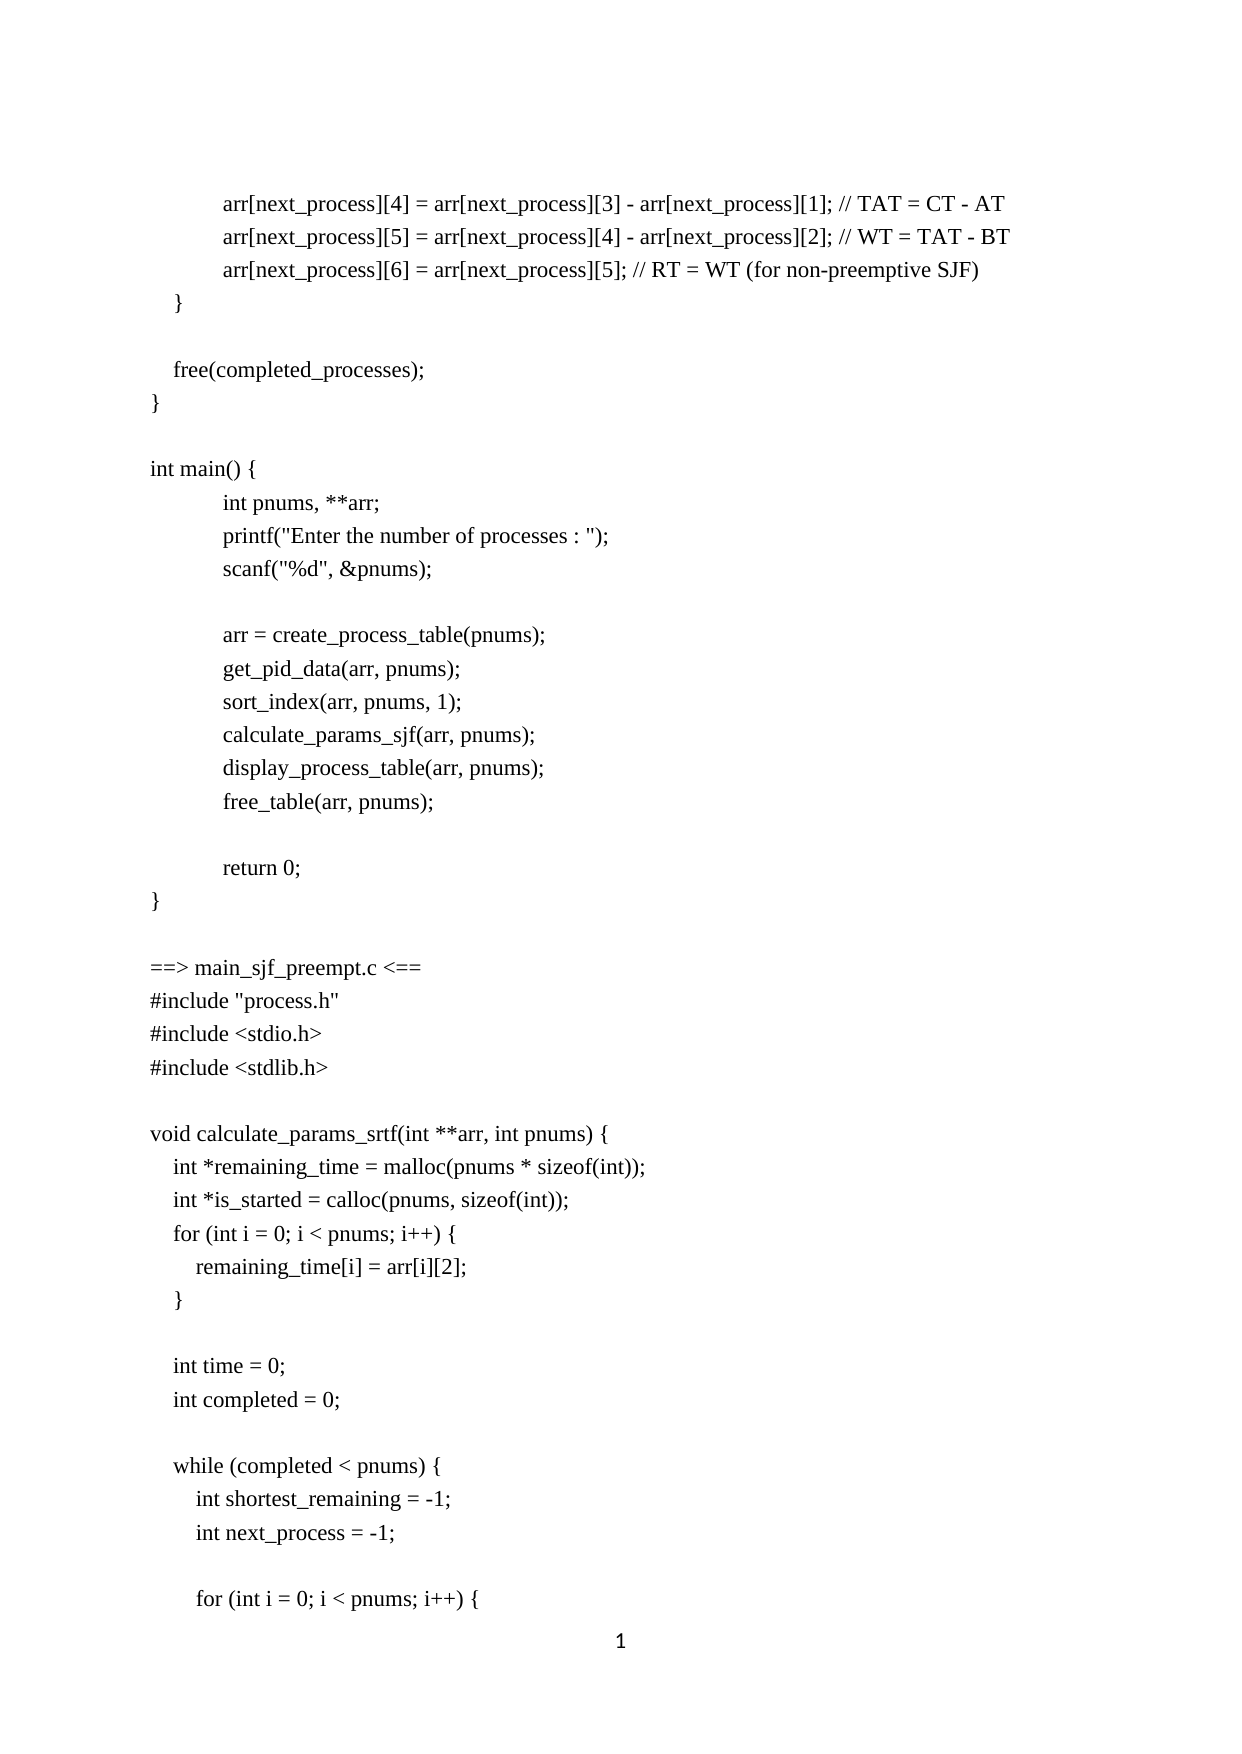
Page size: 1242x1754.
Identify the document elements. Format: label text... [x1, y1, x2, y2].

text arr[next_process][5] = arr[next_process][4] - arr[next_process][2]; // WT = TAT - BT [150, 223, 1183, 249]
text arr[next_process][6] = arr[next_process][5]; // RT = WT (for non-preemptive SJF) [150, 256, 1183, 282]
text calculate_params_sjf(arr, pnums); [150, 721, 1183, 748]
text int *is_started = calloc(pnums, sizeof(int)); [150, 1186, 1183, 1213]
text void calculate_params_srtf(int **arr, int pnums) { [150, 1120, 1183, 1146]
text int pnums, **arr; [150, 489, 1183, 515]
text arr = create_process_table(pnums); [150, 622, 1183, 648]
text free(completed_processes); [150, 356, 1183, 382]
text #include <stdlib.h> [150, 1053, 1183, 1080]
text } [150, 289, 1183, 316]
text printf("Enter the number of processes : "); [150, 522, 1183, 548]
text remaining_time[i] = arr[i][2]; [150, 1253, 1183, 1279]
text #include "process.h" [150, 987, 1183, 1013]
text arr[next_process][4] = arr[next_process][3] - arr[next_process][1]; // TAT = CT - AT [150, 189, 1183, 216]
text int completed = 0; [150, 1386, 1183, 1412]
text int main() { [150, 455, 1183, 482]
text return 0; [150, 854, 1183, 881]
text display_process_table(arr, pnums); [150, 754, 1183, 781]
text int shortest_remaining = -1; [150, 1486, 1183, 1512]
text for (int i = 0; i < pnums; i++) { [150, 1220, 1183, 1246]
text #include <stdio.h> [150, 1020, 1183, 1047]
text ==> main_sjf_preempt.c <== [150, 954, 1183, 980]
text } [150, 887, 1183, 914]
text sort_index(arr, pnums, 1); [150, 688, 1183, 714]
text } [150, 1286, 1183, 1312]
text while (completed < pnums) { [150, 1452, 1183, 1479]
text } [150, 389, 1183, 415]
text scanf("%d", &pnums); [150, 555, 1183, 581]
text int time = 0; [150, 1353, 1183, 1379]
text int *remaining_time = malloc(pnums * sizeof(int)); [150, 1153, 1183, 1179]
text int next_process = -1; [150, 1519, 1183, 1545]
text get_pid_data(arr, pnums); [150, 655, 1183, 681]
text for (int i = 0; i < pnums; i++) { [150, 1585, 1183, 1612]
text free_table(arr, pnums); [150, 788, 1183, 814]
